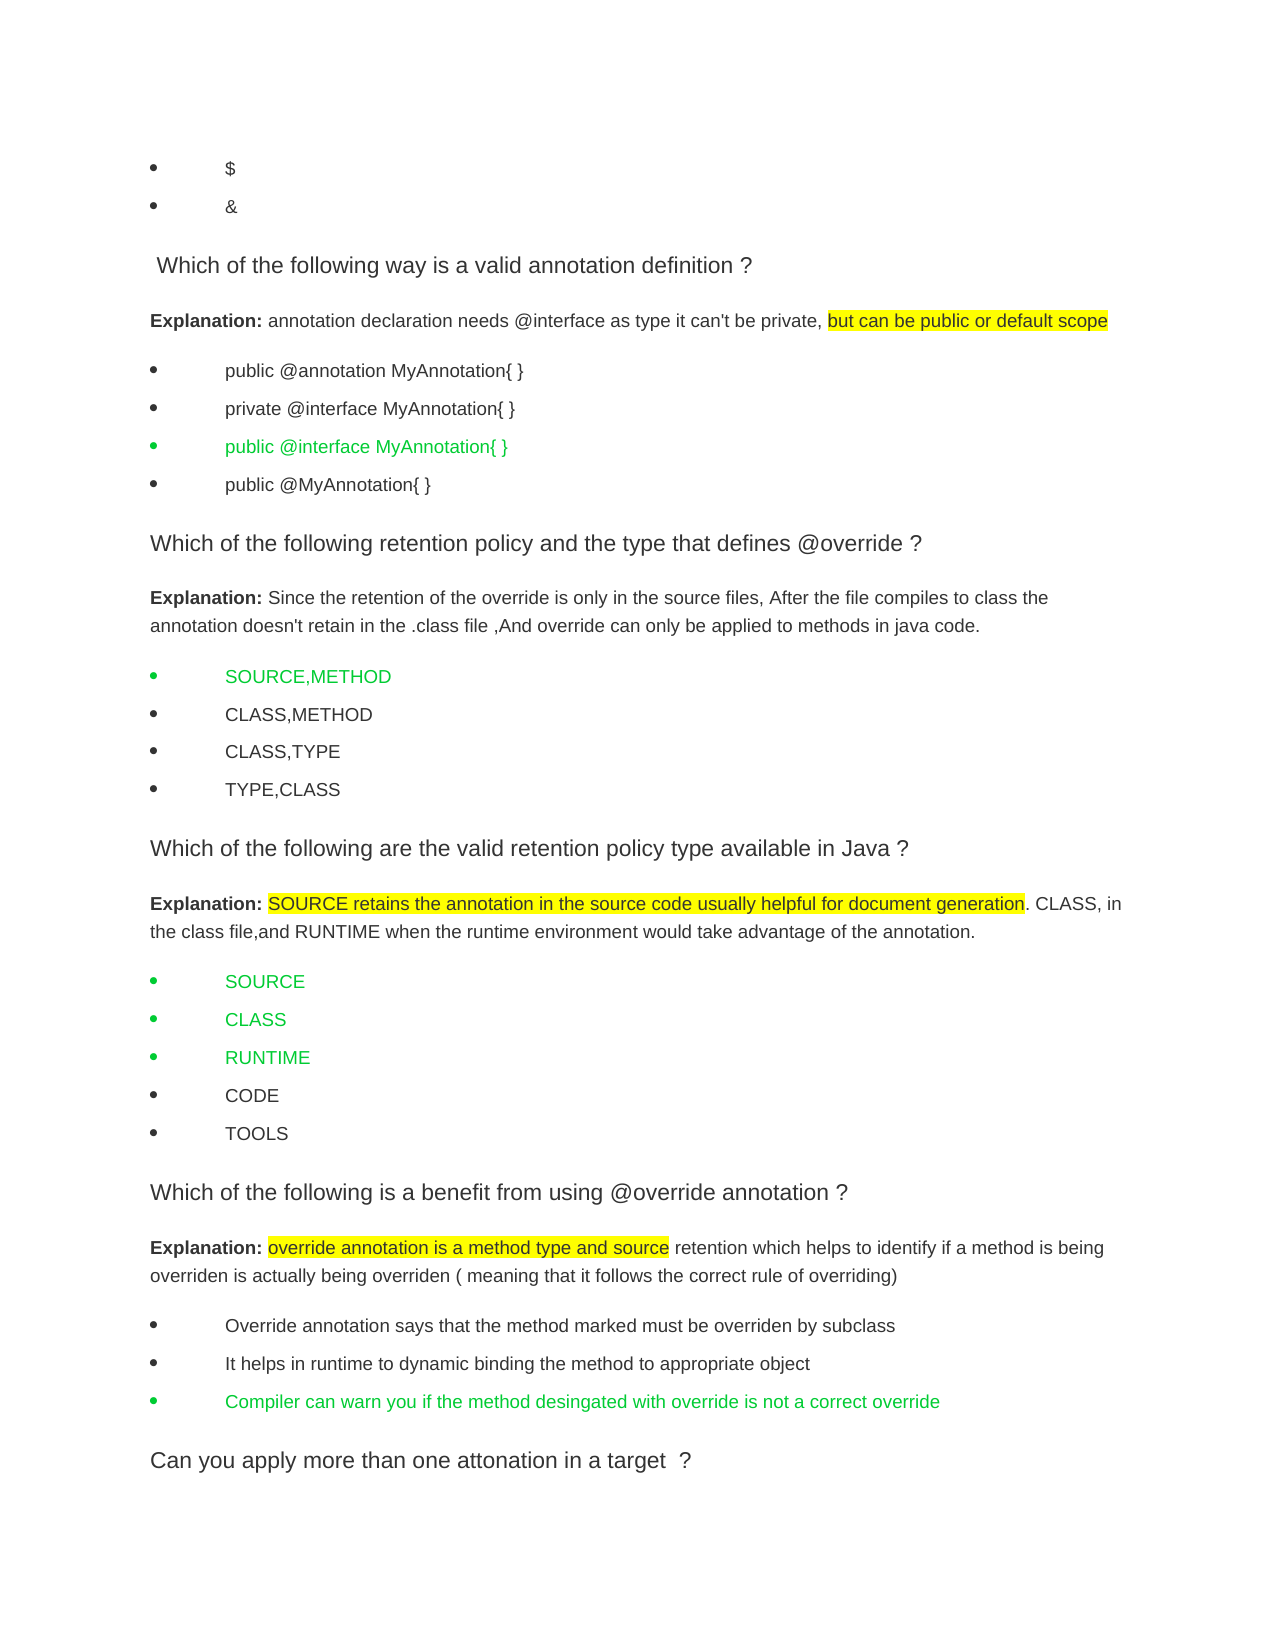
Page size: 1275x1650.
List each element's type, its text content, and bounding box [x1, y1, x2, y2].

text Explanation: annotation declaration needs @interface as type it can't be private, but can be public or default scope [150, 303, 1125, 331]
list Compiler can warn you if the method desingated with override is not a correct override [150, 1383, 1125, 1413]
list SOURCE,METHOD [150, 658, 1125, 688]
text Can you apply more than one attonation in a target ? [150, 1447, 1125, 1473]
list public @MyAnnotation{ } [150, 465, 1125, 495]
list TOOLS [150, 1115, 1125, 1145]
list private @interface MyAnnotation{ } [150, 390, 1125, 420]
list Override annotation says that the method marked must be overriden by subclass [150, 1307, 1125, 1337]
list public @interface MyAnnotation{ } [150, 428, 1125, 458]
list CLASS,TYPE [150, 733, 1125, 763]
list & [150, 188, 1125, 218]
list CODE [150, 1077, 1125, 1107]
text Which of the following retention policy and the type that defines @override ? [150, 529, 1125, 556]
text Which of the following are the valid retention policy type available in Java ? [150, 835, 1125, 862]
list RUNTIME [150, 1039, 1125, 1069]
list public @annotation MyAnnotation{ } [150, 352, 1125, 382]
text Explanation: override annotation is a method type and source retention which helps to identify if a method is being overriden is actually being overriden ( meaning that it follows the correct rule of overriding) [150, 1230, 1125, 1286]
text Which of the following way is a valid annotation definition ? [150, 252, 1125, 278]
text Explanation: Since the retention of the override is only in the source files, After the file compiles to class the annotation doesn't retain in the .class file ,And override can only be applied to methods in java code. [150, 581, 1125, 637]
list CLASS,METHOD [150, 696, 1125, 726]
list CLASS [150, 1001, 1125, 1031]
list TYPE,CLASS [150, 771, 1125, 801]
text Explanation: SOURCE retains the annotation in the source code usually helpful for document generation. CLASS, in the class file,and RUNTIME when the runtime environment would take advantage of the annotation. [150, 886, 1125, 943]
text Which of the following is a benefit from using @override annotation ? [150, 1179, 1125, 1205]
list SOURCE [150, 963, 1125, 993]
list $ [150, 150, 1125, 180]
list It helps in runtime to dynamic binding the method to appropriate object [150, 1345, 1125, 1375]
